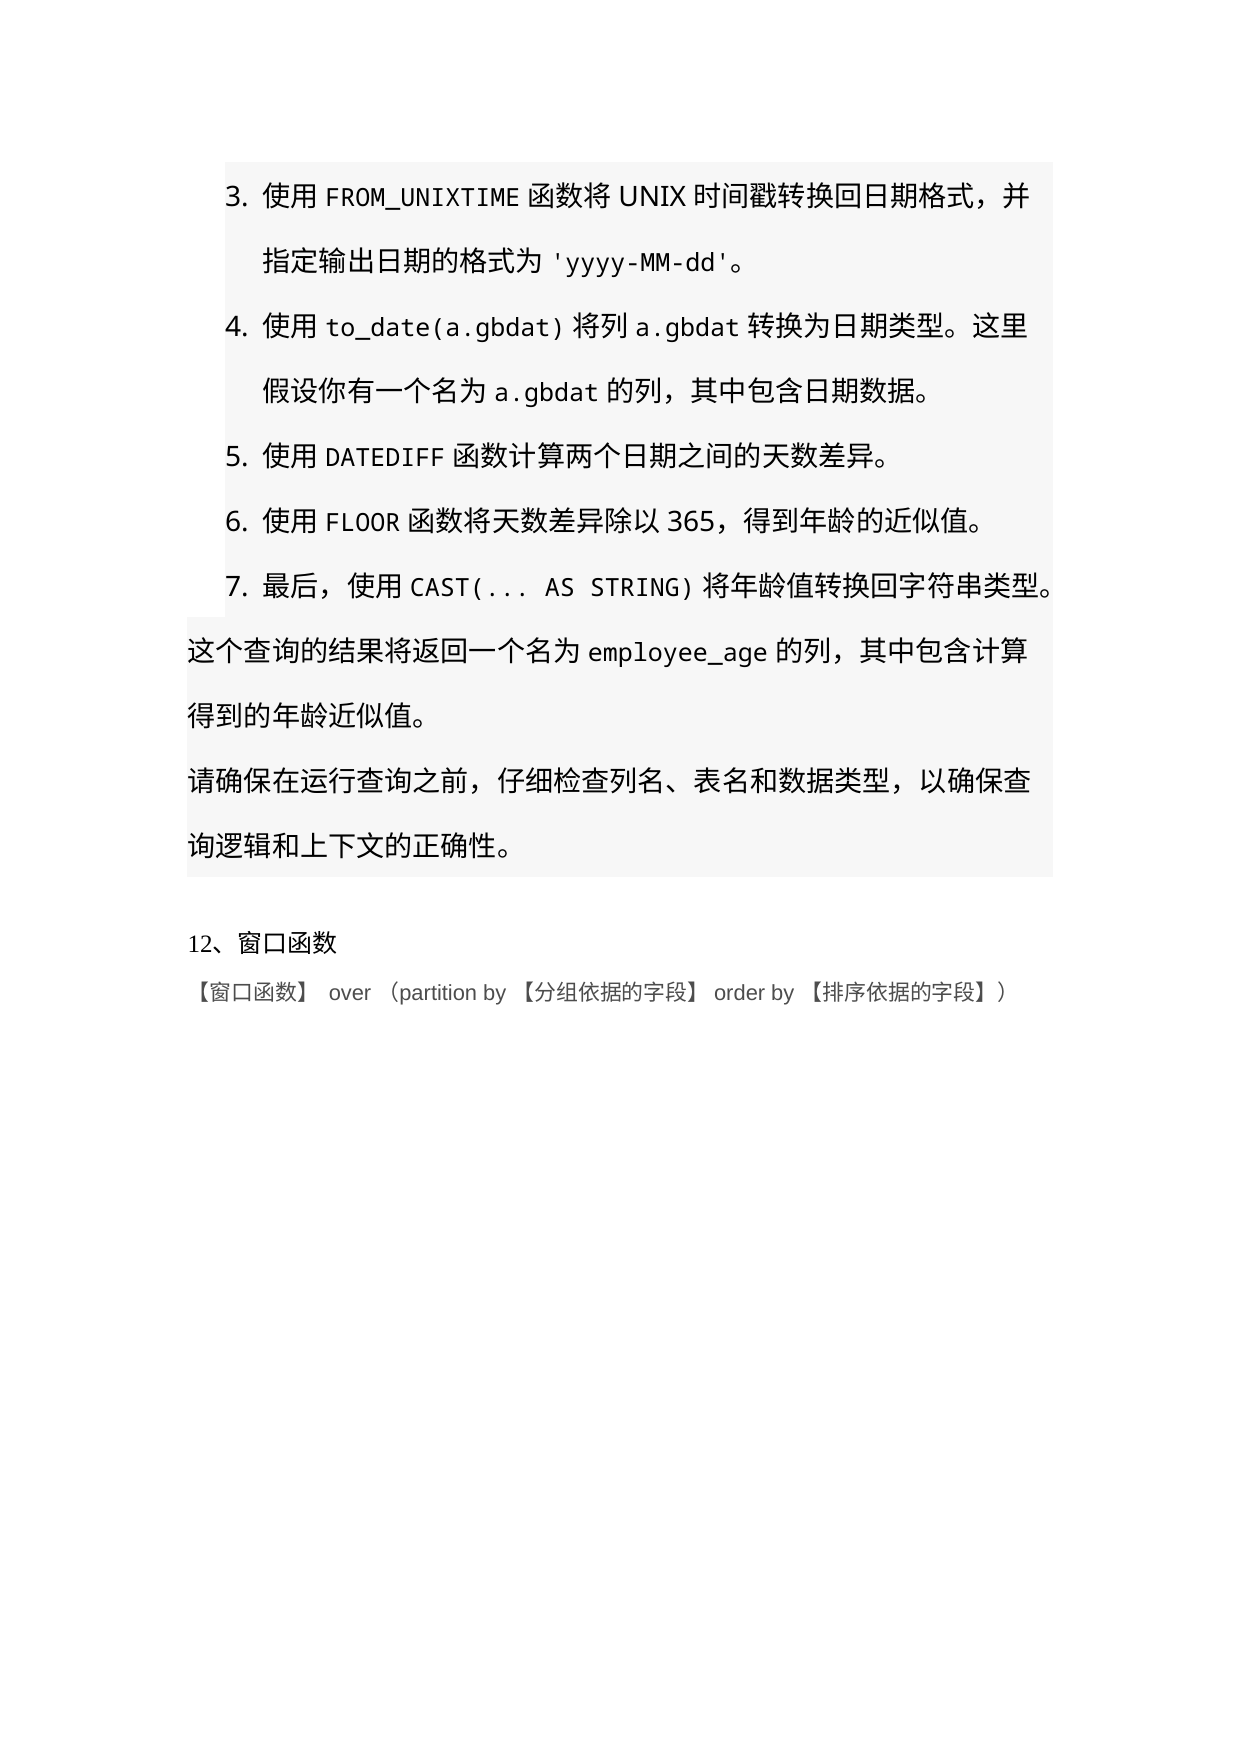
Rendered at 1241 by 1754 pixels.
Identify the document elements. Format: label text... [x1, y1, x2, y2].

text 【窗口函数】 over （partition by 【分组依据的字段】 order by 【排序依据的字段】） [187, 974, 1053, 1007]
text 请确保在运行查询之前，仔细检查列名、表名和数据类型，以确保查询逻辑和上下文的正确性。 [187, 747, 1053, 877]
list 使用 DATEDIFF 函数计算两个日期之间的天数差异。 [225, 422, 1053, 487]
list 使用 FROM_UNIXTIME 函数将 UNIX 时间戳转换回日期格式，并指定输出日期的格式为 'yyyy-MM-dd'。 [225, 162, 1053, 292]
text 12、窗口函数 [187, 909, 1053, 974]
list 使用 FLOOR 函数将天数差异除以 365，得到年龄的近似值。 [225, 487, 1053, 552]
list 使用 to_date(a.gbdat) 将列 a.gbdat 转换为日期类型。这里假设你有一个名为 a.gbdat 的列，其中包含日期数据。 [225, 292, 1053, 422]
list 最后，使用 CAST(... AS STRING) 将年龄值转换回字符串类型。 [225, 552, 1053, 617]
text 这个查询的结果将返回一个名为 employee_age 的列，其中包含计算得到的年龄近似值。 [187, 617, 1053, 747]
